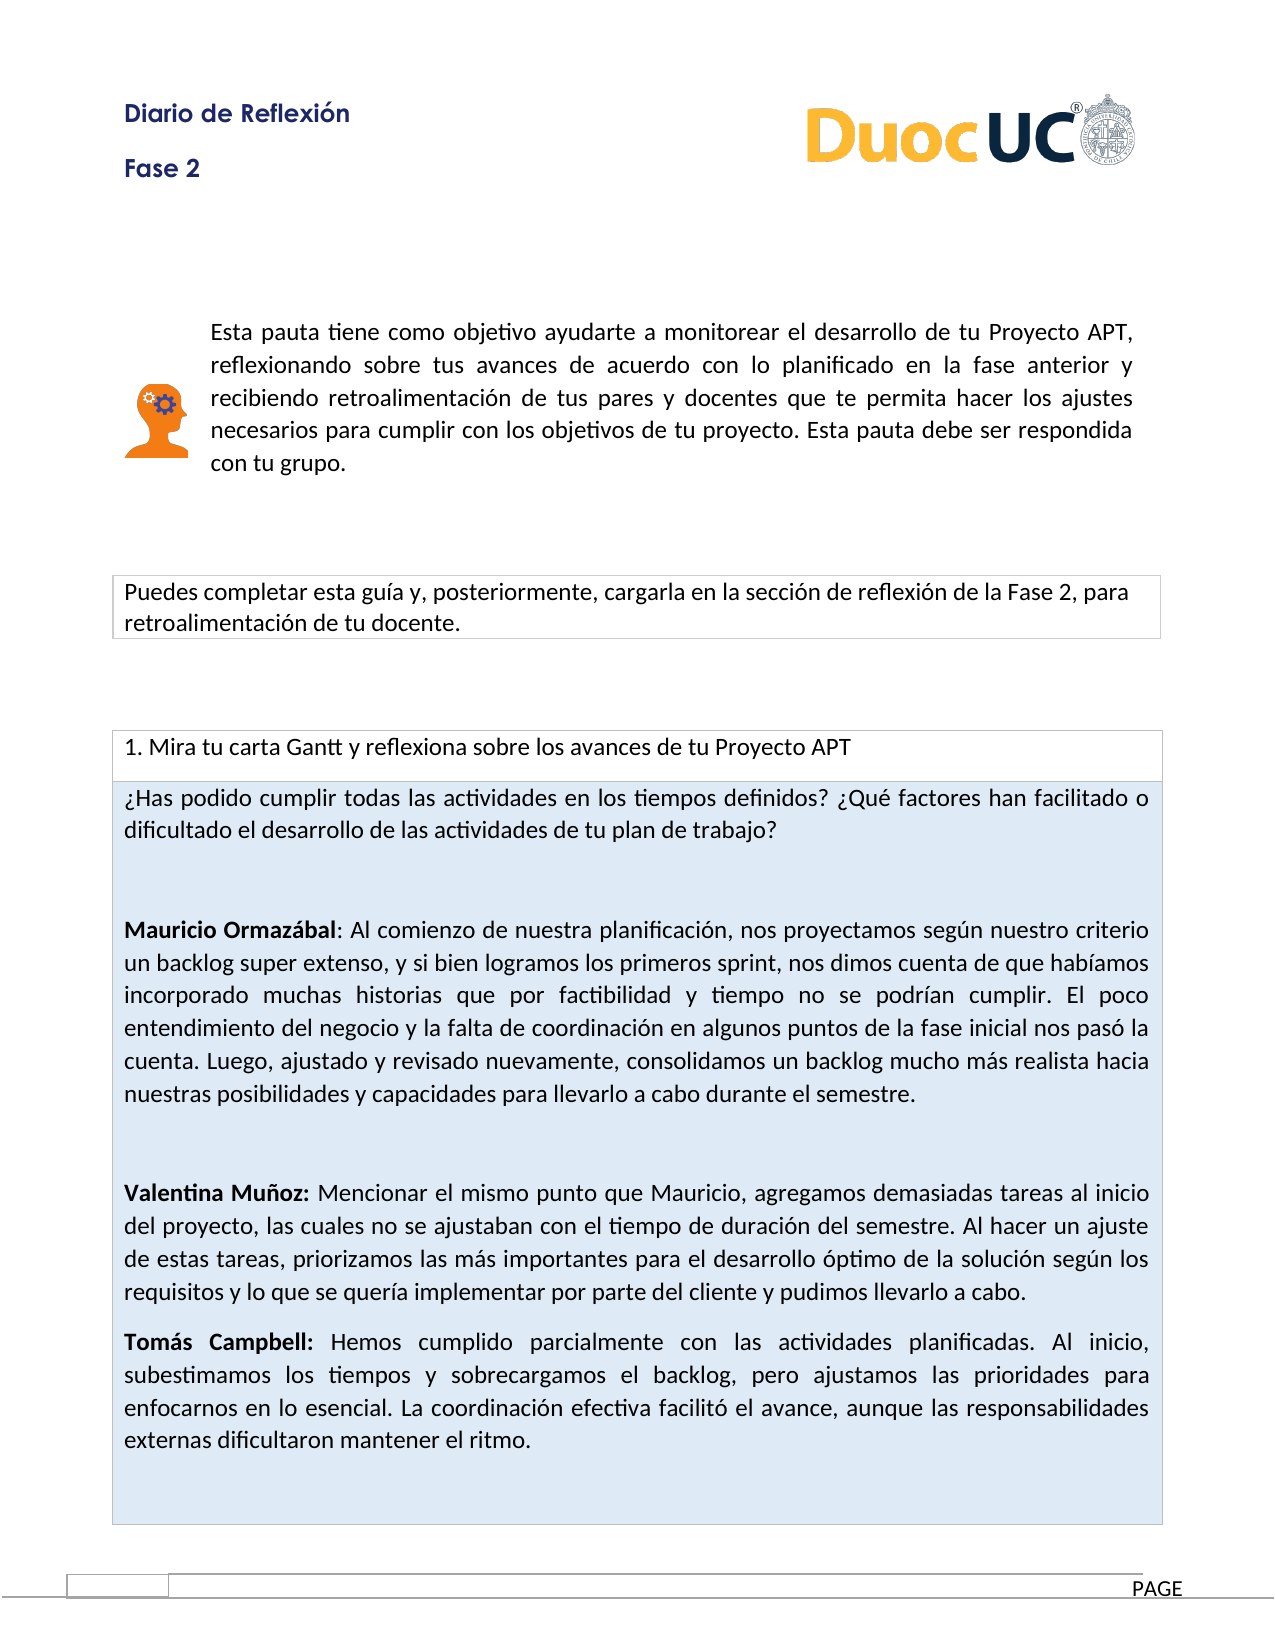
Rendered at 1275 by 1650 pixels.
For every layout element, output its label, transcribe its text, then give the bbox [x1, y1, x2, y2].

table_header [112, 316, 199, 544]
table_header Puedes completar esta guía y, posteriormente, cargarla en la sección de reflexión de la Fase 2, para retroalimentación de tu docente. [114, 576, 1160, 637]
table_header Esta pauta tiene como objetivo ayudarte a monitorear el desarrollo de tu Proyecto APT, reflexionando sobre tus avances de acuerdo con lo planificado en la fase anterior y recibiendo retroalimentación de tus pares y docentes que te permita hacer los ajustes necesarios para cumplir con los objetivos de tu proyecto. Esta pauta debe ser respondida con tu grupo. [199, 316, 1146, 544]
picture [807, 94, 1135, 165]
table_header 1. Mira tu carta Gantt y reflexiona sobre los avances de tu Proyecto APT [113, 731, 1162, 781]
picture [123, 384, 188, 458]
